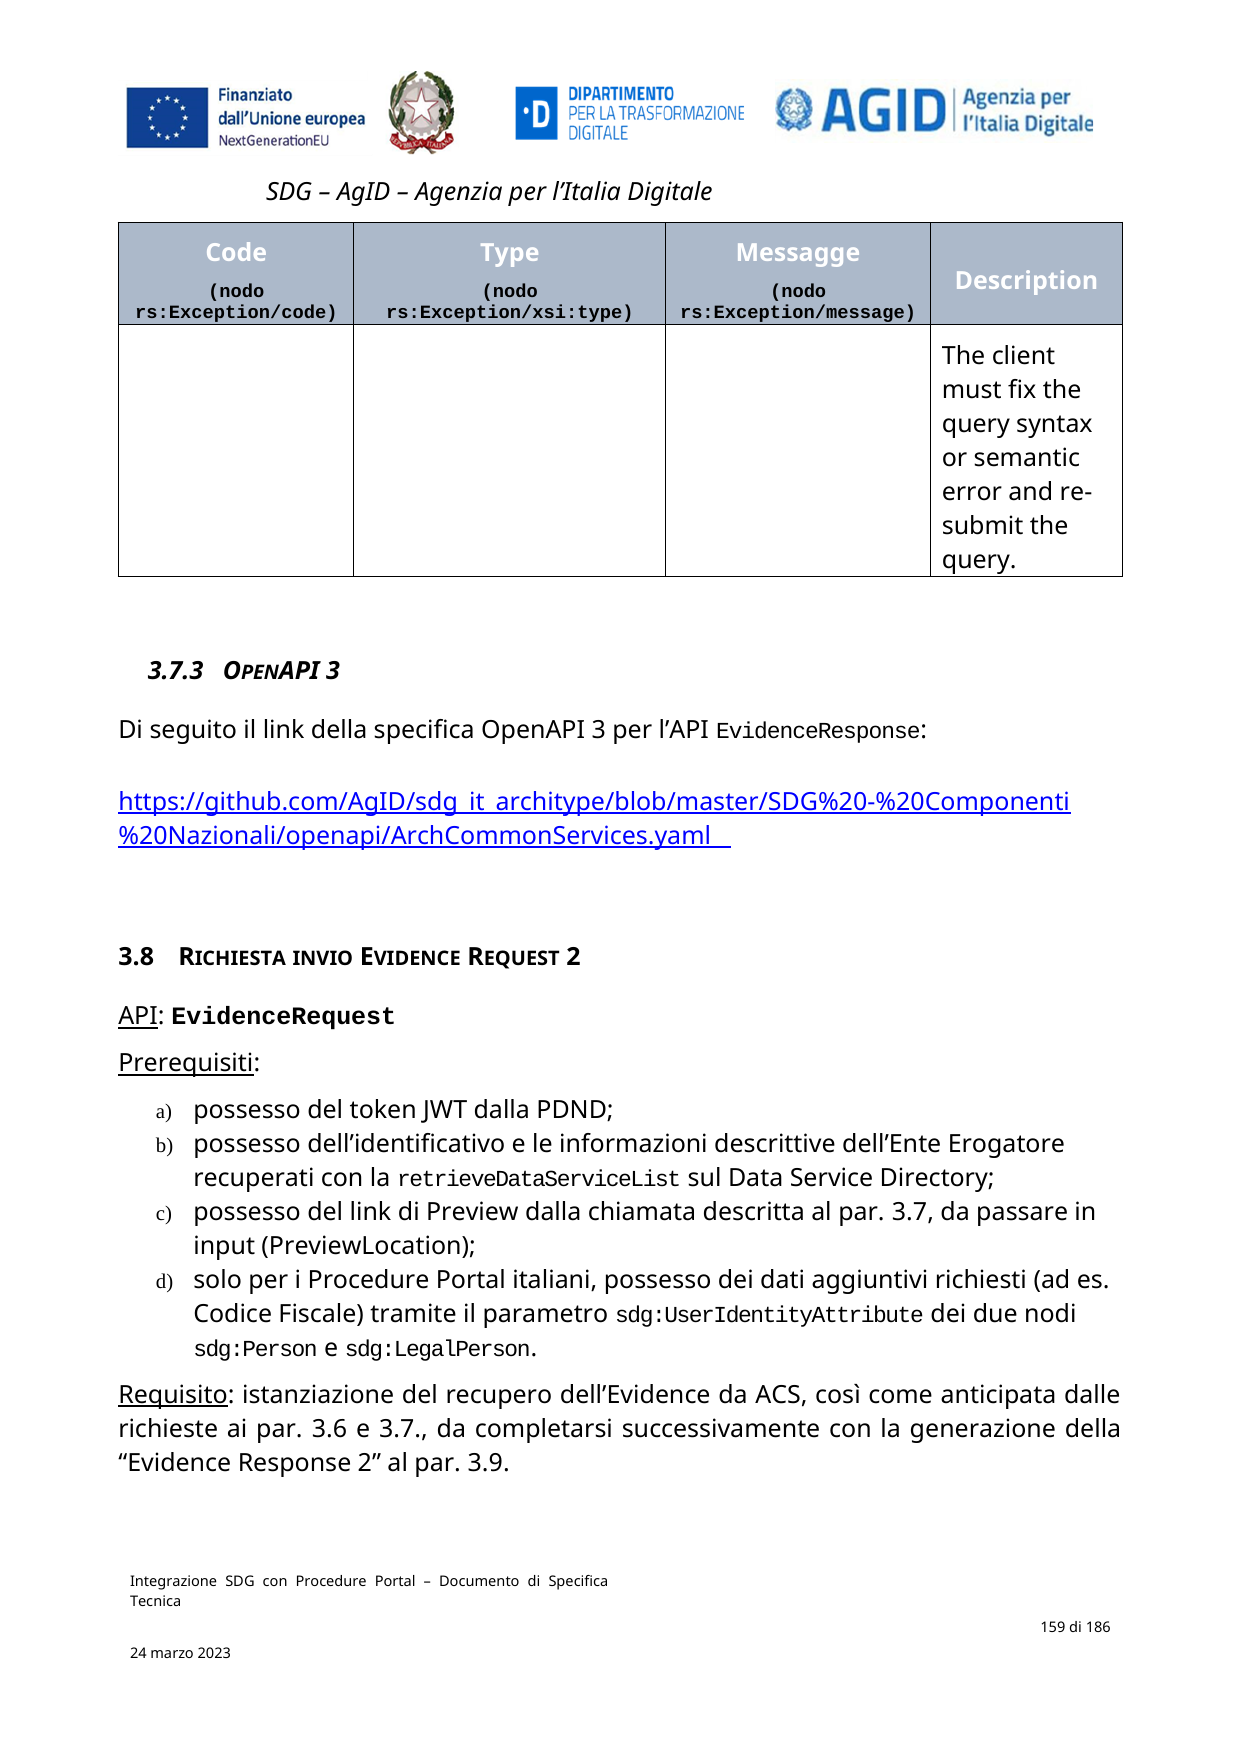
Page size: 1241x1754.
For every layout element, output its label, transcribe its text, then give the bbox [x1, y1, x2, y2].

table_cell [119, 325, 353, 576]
text Requisito: istanziazione del recupero dell’Evidence da ACS, così come anticipata dalle richieste ai par. 3.6 e 3.7., da completarsi successivamente con la generazione della “Evidence Response 2” al par. 3.9. [118, 1376, 1122, 1478]
list solo per i Procedure Portal italiani, possesso dei dati aggiuntivi richiesti (ad es. Codice Fiscale) tramite il parametro sdg:UserIdentityAttribute dei due nodi sdg:Person e sdg:LegalPerson. [156, 1262, 1122, 1364]
list possesso del link di Preview dalla chiamata descritta al par. 3.7, da passare in input (PreviewLocation); [156, 1193, 1122, 1262]
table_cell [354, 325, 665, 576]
text API: EvidenceRequest [118, 998, 1122, 1032]
text Di seguito il link della specifica OpenAPI 3 per l’API EvidenceResponse: [118, 712, 1122, 746]
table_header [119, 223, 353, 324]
subtitle Richiesta invio Evidence Request 2 [118, 939, 1122, 973]
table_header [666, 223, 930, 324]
text https://github.com/AgID/sdg_it_architype/blob/master/SDG%20-%20Componenti%20Nazionali/openapi/ArchCommonServices.yaml [118, 783, 1122, 851]
picture [118, 71, 1094, 157]
text Prerequisiti: [118, 1045, 1122, 1079]
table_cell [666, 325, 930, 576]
subtitle OpenAPI 3 [148, 653, 1122, 687]
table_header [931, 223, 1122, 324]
list possesso dell’identificativo e le informazioni descrittive dell’Ente Erogatore recuperati con la retrieveDataServiceList sul Data Service Directory; [156, 1125, 1122, 1193]
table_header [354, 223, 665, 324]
list possesso del token JWT dalla PDND; [156, 1091, 1122, 1125]
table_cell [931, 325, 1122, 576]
